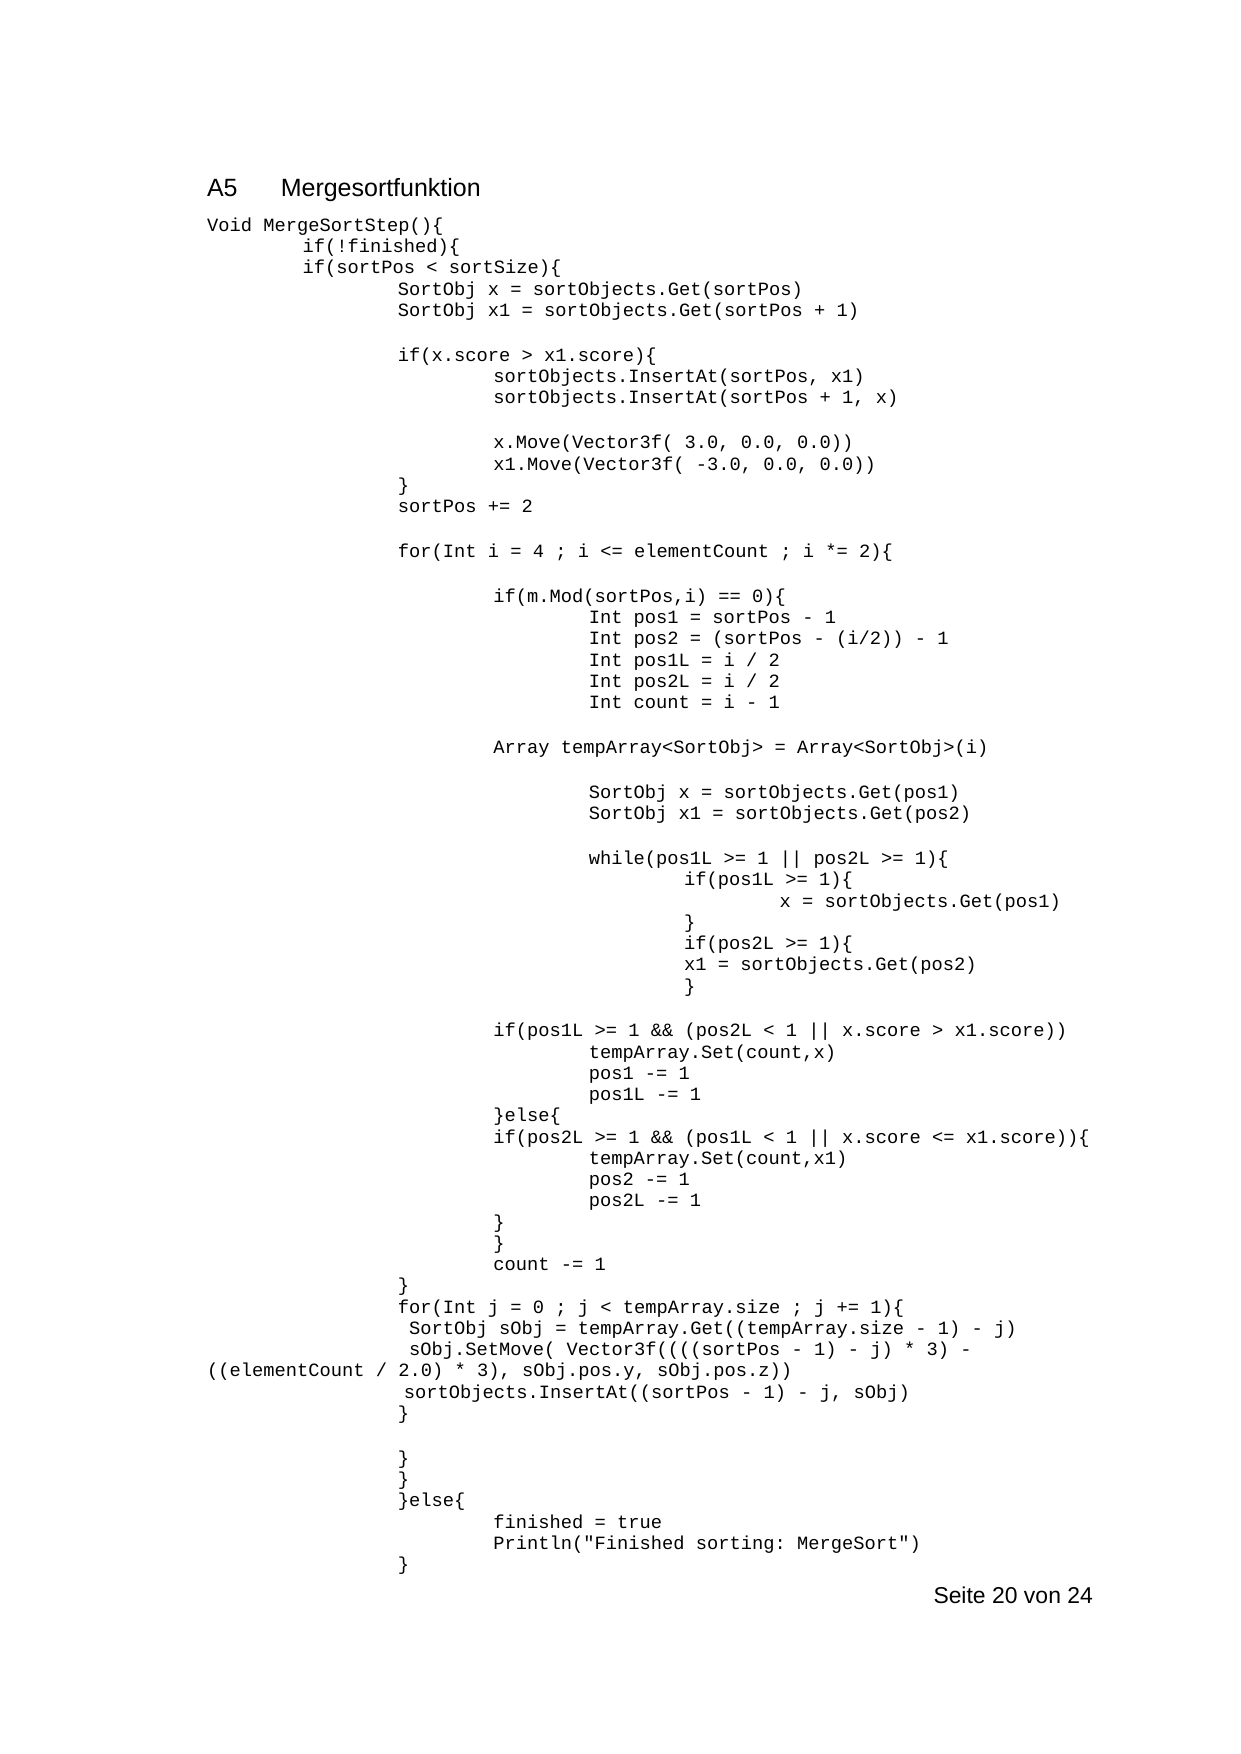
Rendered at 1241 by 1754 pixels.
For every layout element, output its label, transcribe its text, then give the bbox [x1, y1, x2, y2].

text } [207, 1212, 1092, 1234]
text if(pos2L >= 1){ [207, 934, 1092, 955]
text SortObj x = sortObjects.Get(pos1) [207, 783, 1092, 804]
text Void MergeSortStep(){ [207, 216, 1092, 237]
text } [207, 1449, 1092, 1470]
text sortObjects.InsertAt(sortPos, x1) [207, 367, 1092, 388]
text Int pos2 = (sortPos - (i/2)) - 1 [207, 629, 1092, 650]
text x.Move(Vector3f( 3.0, 0.0, 0.0)) [207, 433, 1092, 454]
text SortObj sObj = tempArray.Get((tempArray.size - 1) - j) [207, 1319, 1092, 1340]
text if(x.score > x1.score){ [207, 346, 1092, 367]
text if(!finished){ [207, 237, 1092, 258]
text } [207, 976, 1092, 998]
text Int count = i - 1 [207, 693, 1092, 714]
text if(pos2L >= 1 && (pos1L < 1 || x.score <= x1.score)){ [207, 1127, 1092, 1149]
text for(Int j = 0 ; j < tempArray.size ; j += 1){ [207, 1297, 1092, 1319]
text if(sortPos < sortSize){ [207, 258, 1092, 279]
text SortObj x1 = sortObjects.Get(sortPos + 1) [207, 301, 1092, 322]
text } [207, 1234, 1092, 1255]
text Int pos1 = sortPos - 1 [207, 608, 1092, 629]
text if(m.Mod(sortPos,i) == 0){ [207, 587, 1092, 608]
text finished = true [207, 1512, 1092, 1534]
text pos1 -= 1 [207, 1064, 1092, 1085]
text while(pos1L >= 1 || pos2L >= 1){ [207, 849, 1092, 870]
text if(pos1L >= 1){ [207, 870, 1092, 891]
text } [207, 1404, 1092, 1425]
text }else{ [207, 1106, 1092, 1127]
text x = sortObjects.Get(pos1) [207, 891, 1092, 913]
text pos2L -= 1 [207, 1191, 1092, 1212]
text if(pos1L >= 1 && (pos2L < 1 || x.score > x1.score)) tempArray.Set(count,x) [207, 1021, 1092, 1064]
text Mergesortfunktion [207, 173, 1092, 201]
text } [207, 1555, 1092, 1576]
text Println("Finished sorting: MergeSort") [207, 1534, 1092, 1555]
text } [207, 476, 1092, 497]
text for(Int i = 4 ; i <= elementCount ; i *= 2){ [207, 542, 1092, 563]
text sortObjects.InsertAt((sortPos - 1) - j, sObj) [207, 1382, 1092, 1404]
text pos1L -= 1 [207, 1085, 1092, 1106]
text tempArray.Set(count,x1) [207, 1149, 1092, 1170]
text Int pos2L = i / 2 [207, 672, 1092, 693]
text } [207, 1276, 1092, 1297]
text sortPos += 2 [207, 497, 1092, 518]
text x1.Move(Vector3f( -3.0, 0.0, 0.0)) [207, 454, 1092, 476]
text x1 = sortObjects.Get(pos2) [207, 955, 1092, 976]
text sortObjects.InsertAt(sortPos + 1, x) [207, 388, 1092, 409]
text }else{ [207, 1491, 1092, 1512]
text pos2 -= 1 [207, 1170, 1092, 1191]
text } [207, 913, 1092, 934]
text count -= 1 [207, 1255, 1092, 1276]
text SortObj x = sortObjects.Get(sortPos) [207, 279, 1092, 301]
text } [207, 1470, 1092, 1491]
text sObj.SetMove( Vector3f((((sortPos - 1) - j) * 3) -((elementCount / 2.0) * 3), sObj.pos.y, sObj.pos.z)) [207, 1340, 1092, 1382]
text SortObj x1 = sortObjects.Get(pos2) [207, 804, 1092, 825]
text Array tempArray<SortObj> = Array<SortObj>(i) [207, 738, 1092, 759]
text Int pos1L = i / 2 [207, 650, 1092, 672]
